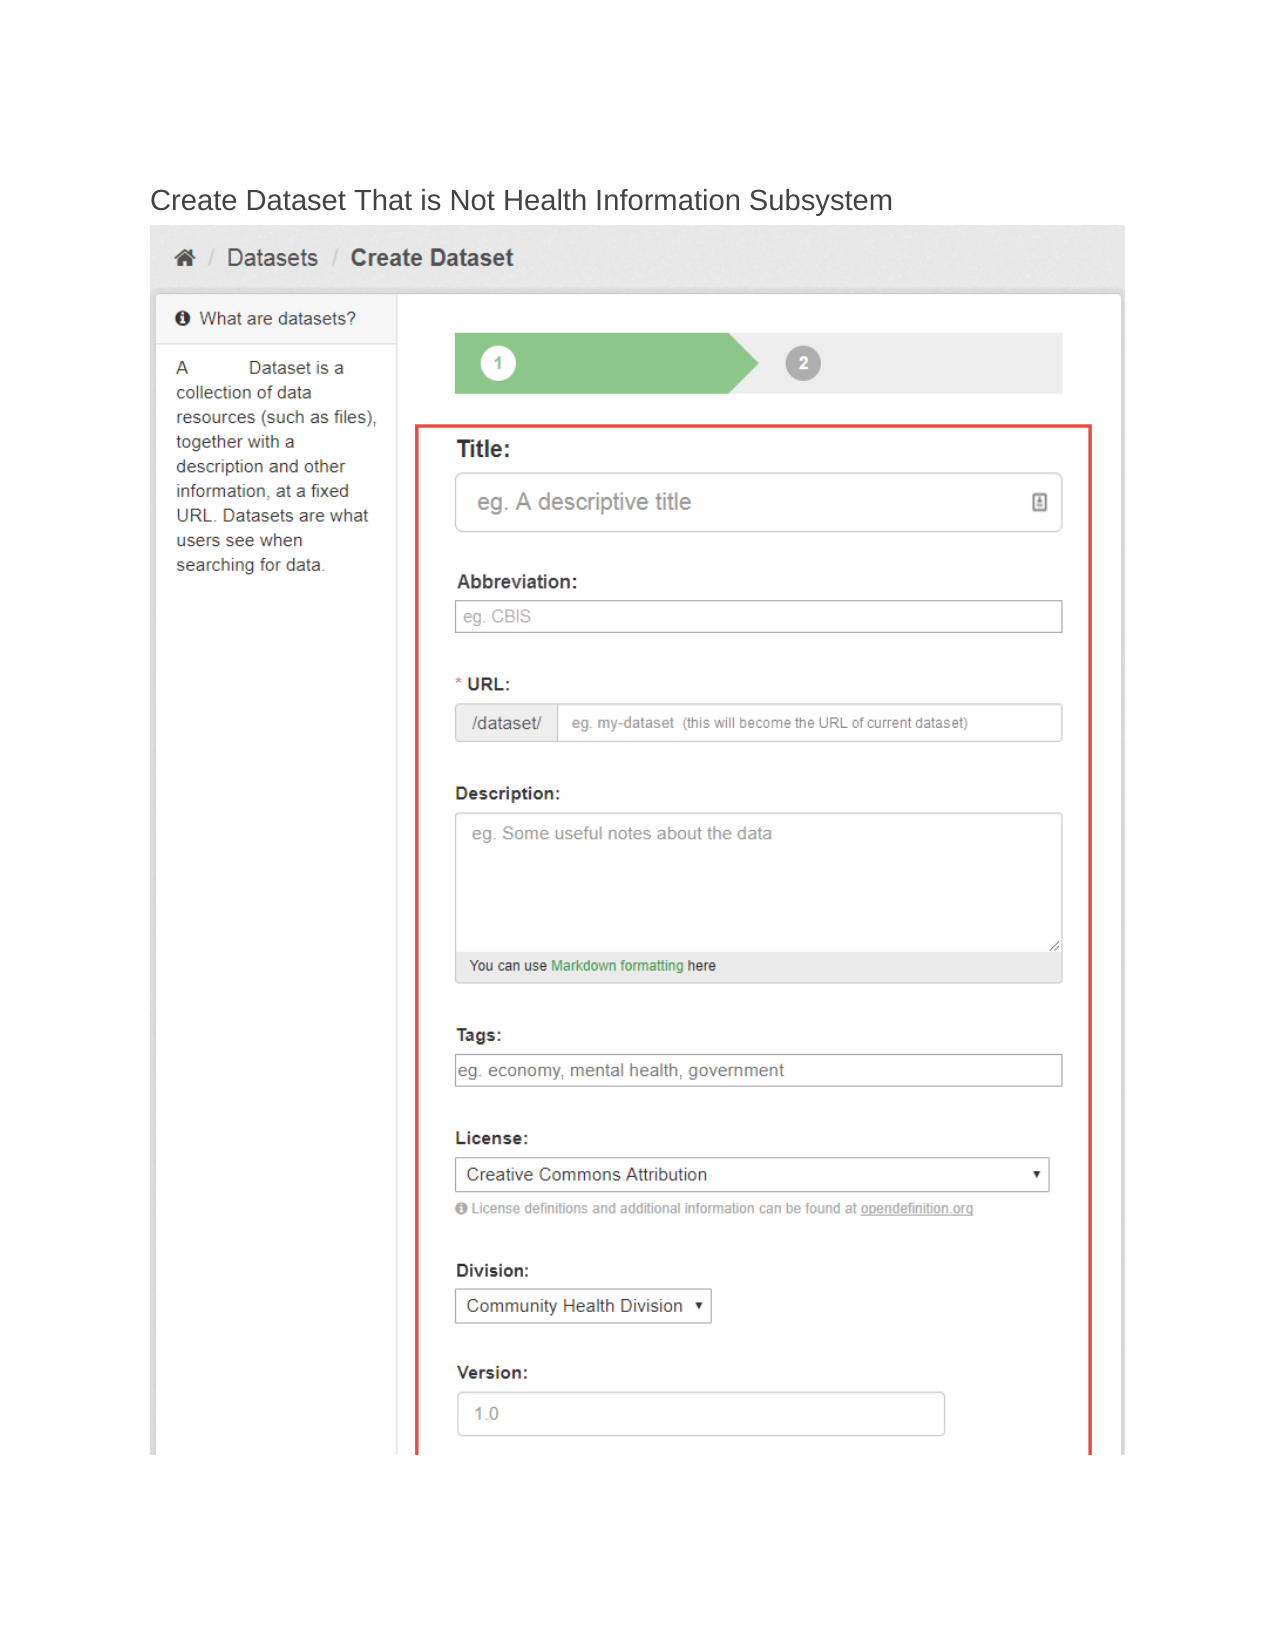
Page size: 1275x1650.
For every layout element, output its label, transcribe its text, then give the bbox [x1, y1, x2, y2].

picture [150, 225, 1125, 1455]
subtitle Create Dataset That is Not Health Information Subsystem [150, 183, 1125, 217]
